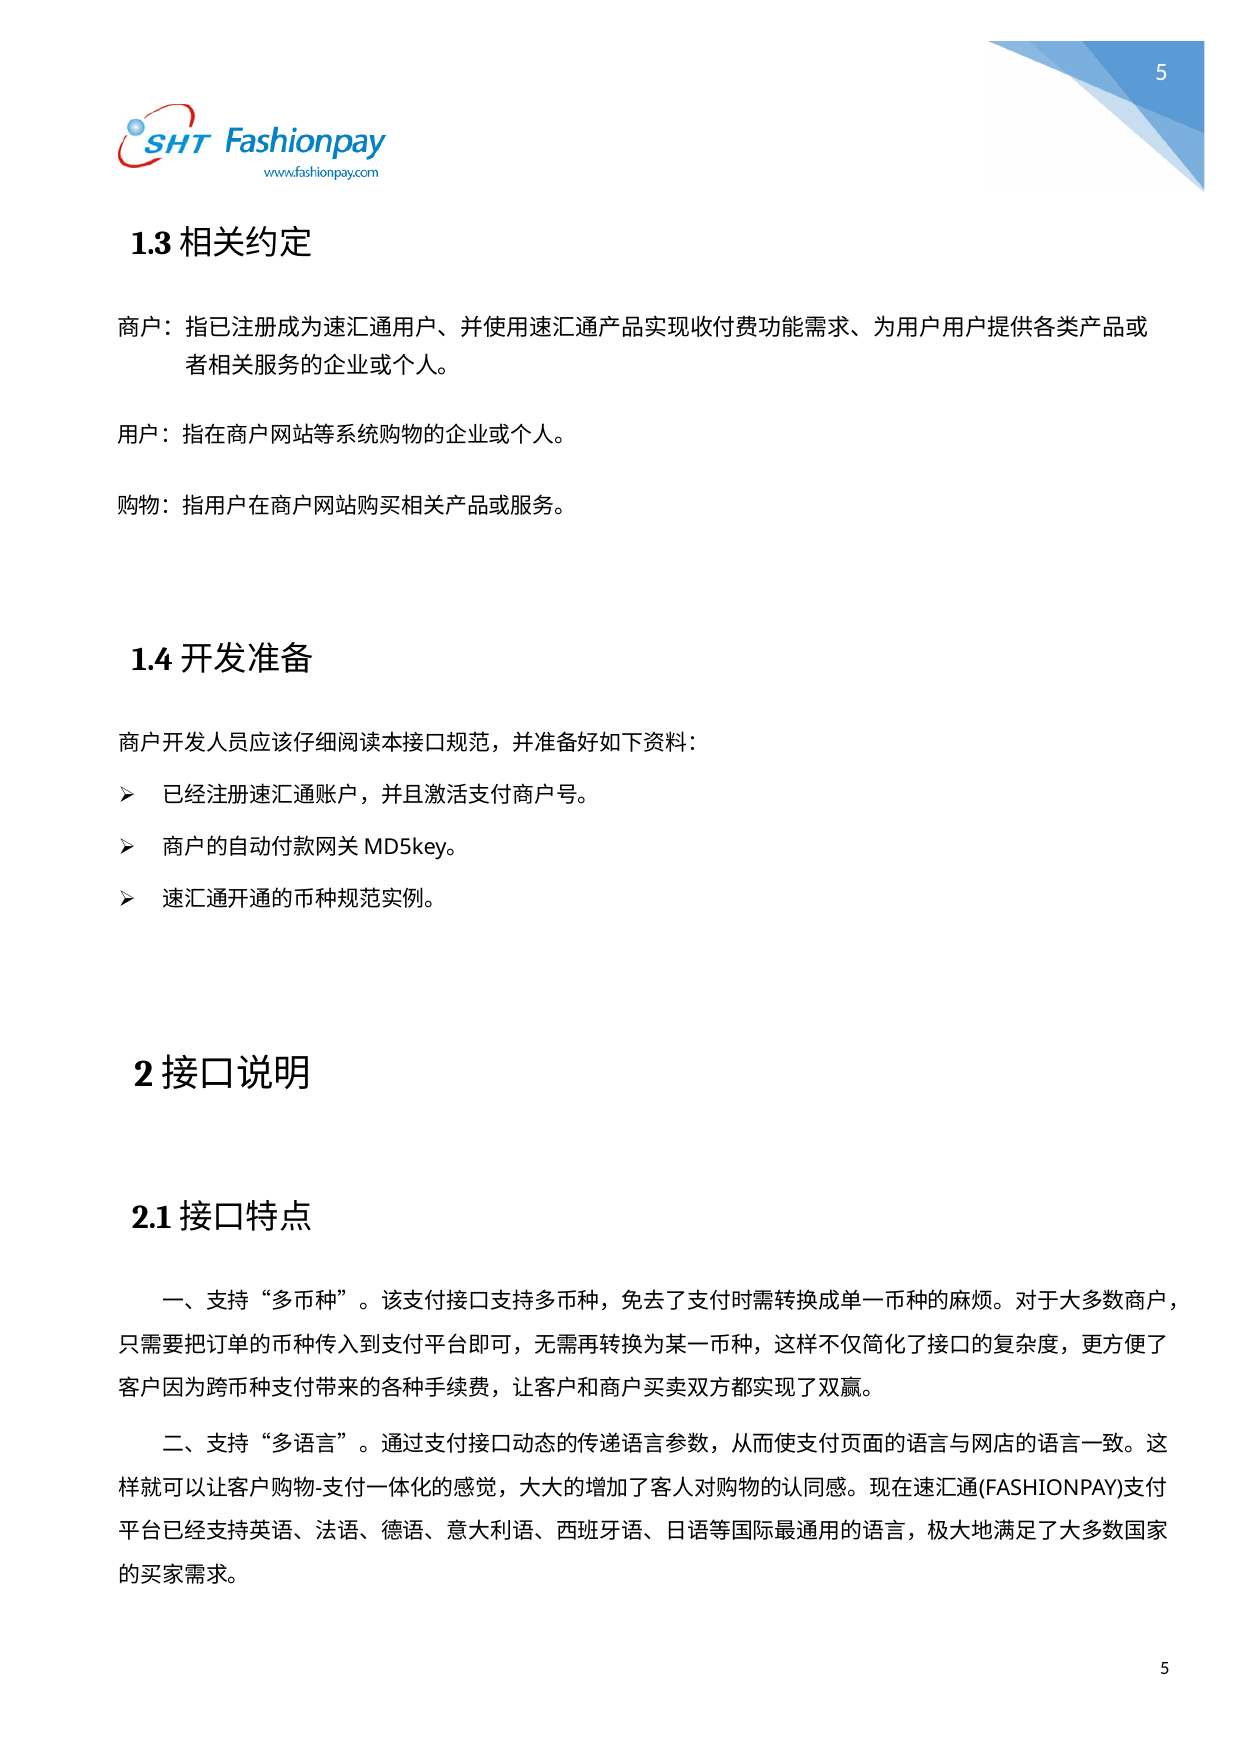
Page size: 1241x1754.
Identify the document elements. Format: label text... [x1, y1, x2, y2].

text 商户开发人员应该仔细阅读本接口规范，并准备好如下资料： [118, 724, 1171, 756]
text 用户：指在商户网站等系统购物的企业或个人。 [117, 417, 1169, 449]
subtitle 1.4 开发准备 [132, 632, 1171, 680]
text 购物：指用户在商户网站购买相关产品或服务。 [117, 488, 1036, 519]
text 一、支持“多币种”。该支付接口支持多币种，免去了支付时需转换成单一币种的麻烦。对于大多数商户，只需要把订单的币种传入到支付平台即可，无需再转换为某一币种，这样不仅简化了接口的复杂度，更方便了客户因为跨币种支付带来的各种手续费，让客户和商户买卖双方都实现了双赢。 [118, 1283, 1171, 1402]
subtitle 2.1 接口特点 [132, 1190, 1171, 1238]
text 商户：指已注册成为速汇通用户、并使用速汇通产品实现收付费功能需求、为用户用户提供各类产品或者相关服务的企业或个人。 [117, 309, 1169, 380]
picture [986, 41, 1205, 192]
picture [116, 75, 389, 212]
list 已经注册速汇通账户，并且激活支付商户号。 [118, 777, 1171, 808]
list 速汇通开通的币种规范实例。 [118, 881, 1171, 913]
list 商户的自动付款网关MD5key。 [118, 829, 1171, 861]
subtitle 1.3 相关约定 [132, 216, 1171, 264]
subtitle 2 接口说明 [134, 1043, 1171, 1097]
text 二、支持“多语言”。通过支付接口动态的传递语言参数，从而使支付页面的语言与网店的语言一致。这样就可以让客户购物-支付一体化的感觉，大大的增加了客人对购物的认同感。现在速汇通(FASHIONPAY)支付平台已经支持英语、法语、德语、意大利语、西班牙语、日语等国际最通用的语言，极大地满足了大多数国家的买家需求。 [118, 1426, 1171, 1588]
